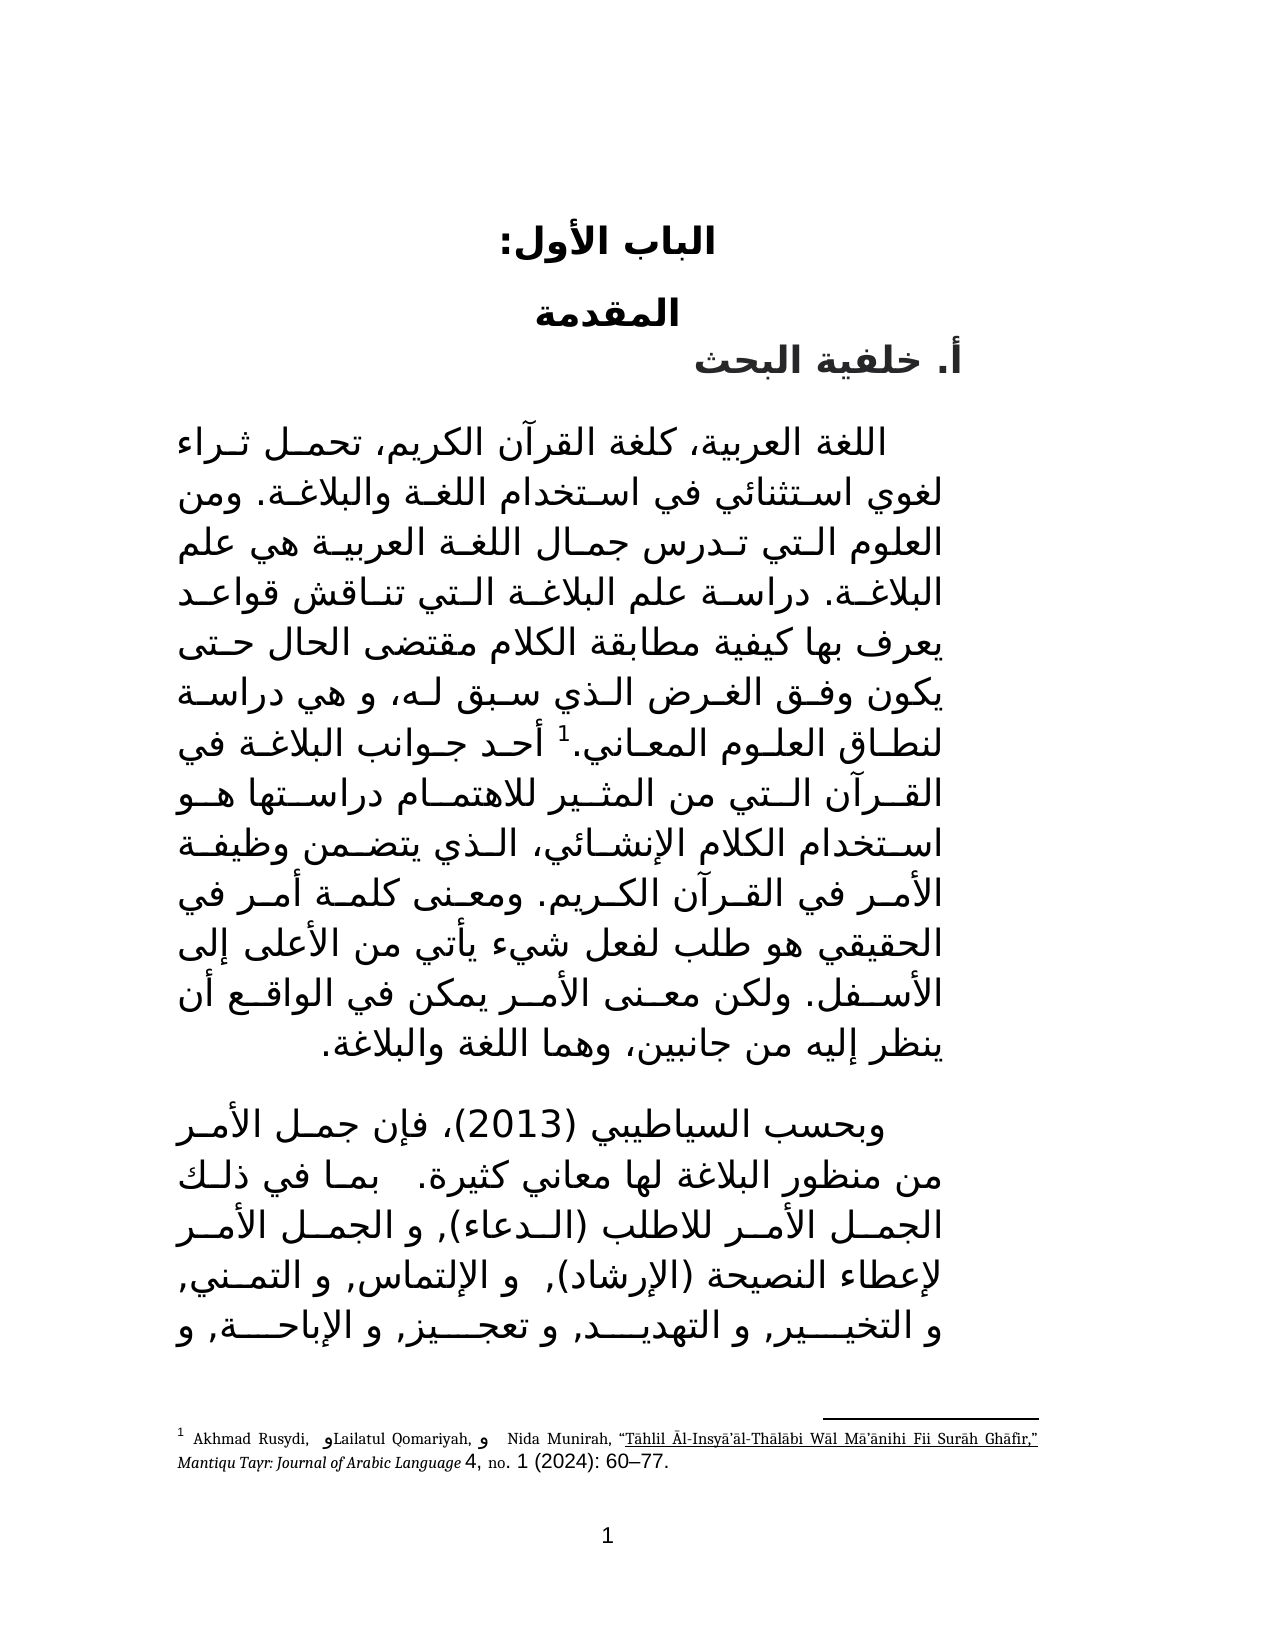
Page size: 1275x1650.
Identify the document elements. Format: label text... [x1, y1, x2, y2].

subtitle المقدمة [177, 292, 1038, 336]
subtitle الباب الأول: [177, 220, 1038, 264]
text اللغة العربية، كلغة القرآن الكريم، تحمل ثراء لغوي استثنائي في استخدام اللغة والبلاغة. ومن العلوم التي تدرس جمال اللغة العربية هي علم البلاغة. دراسة علم البلاغة التي تناقش قواعد يعرف بها كيفية مطابقة الكلام مقتضى الحال حتى يكون وفق الغرض الذي سبق له، و هي دراسة لنطاق العلوم المعاني. أحد جوانب البلاغة في القرآن التي من المثير للاهتمام دراستها هو استخدام الكلام الإنشائي، الذي يتضمن وظيفة الأمر في القرآن الكريم. ومعنى كلمة أمر في الحقيقي هو طلب لفعل شيء يأتي من الأعلى إلى الأسفل. ولكن معنى الأمر يمكن في الواقع أن ينظر إليه من جانبين، وهما اللغة والبلاغة. [177, 421, 944, 1065]
subtitle أ. خلفية البحث [177, 339, 963, 383]
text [177, 1103, 943, 1347]
